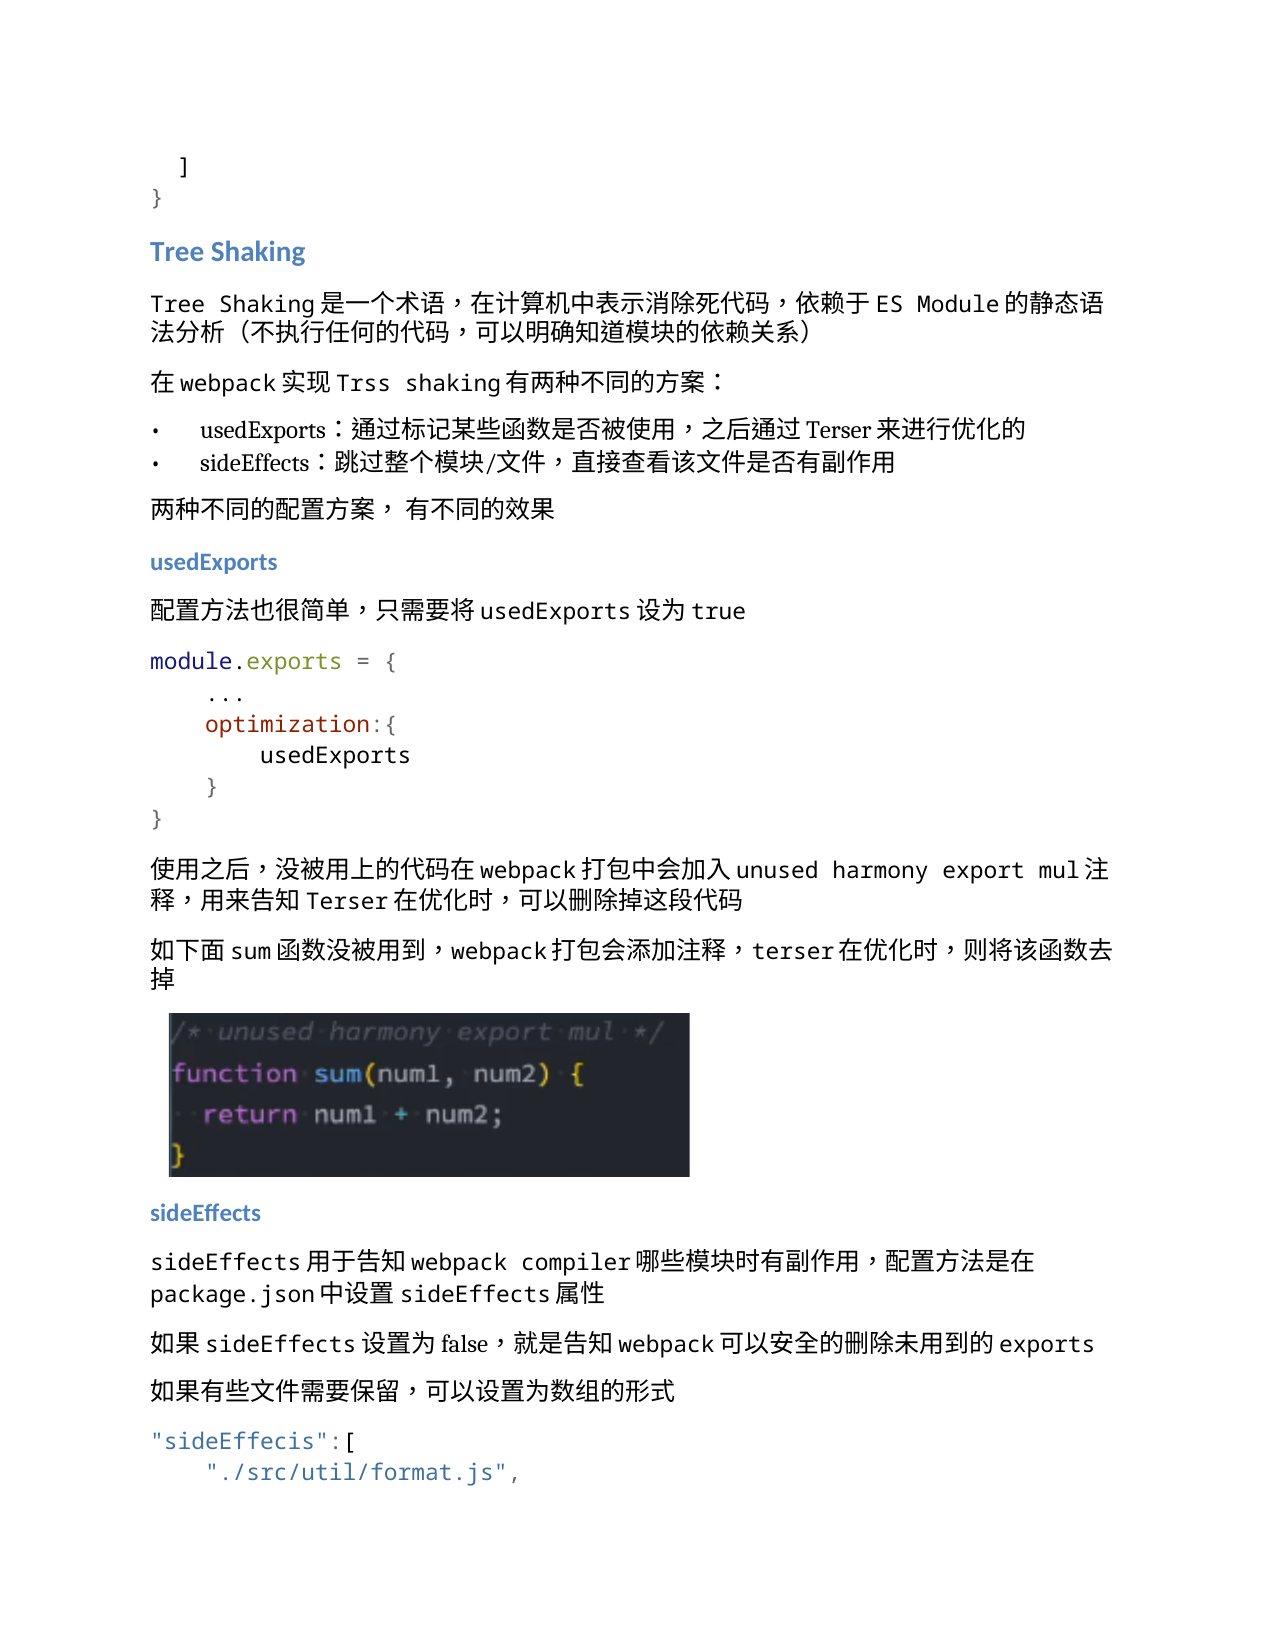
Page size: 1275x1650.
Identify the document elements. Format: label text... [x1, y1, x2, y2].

text 如果有些文件需要保留，可以设置为数组的形式 [150, 1377, 1125, 1406]
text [150, 150, 1125, 212]
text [150, 1425, 1125, 1487]
subtitle sideEffects [150, 1197, 1125, 1227]
picture [168, 1013, 690, 1177]
text 如下面sum函数没被用到，webpack打包会添加注释，terser在优化时，则将该函数去掉 [150, 935, 1125, 995]
text 配置方法也很简单，只需要将usedExports设为true [150, 595, 1125, 627]
text Tree Shaking 是一个术语，在计算机中表示消除死代码，依赖于ES Module的静态语法分析（不执行任何的代码，可以明确知道模块的依赖关系） [150, 288, 1125, 348]
text module.exports = { ... optimization:{ usedExports } } [150, 645, 1125, 833]
list usedExports：通过标记某些函数是否被使用，之后通过Terser来进行优化的 [150, 416, 1125, 445]
text 如果sideEffects设置为false，就是告知webpack可以安全的删除未用到的exports [150, 1327, 1125, 1359]
subtitle usedExports [150, 546, 1125, 577]
text 在webpack实现Trss shaking有两种不同的方案： [150, 366, 1125, 398]
text sideEffects用于告知webpack compiler哪些模块时有副作用，配置方法是在package.json中设置sideEffects属性 [150, 1246, 1125, 1309]
subtitle Tree Shaking [150, 233, 1125, 269]
list sideEffects：跳过整个模块/文件，直接查看该文件是否有副作用 [150, 449, 1125, 478]
text 两种不同的配置方案， 有不同的效果 [150, 496, 1125, 525]
text 使用之后，没被用上的代码在webpack打包中会加入unused harmony export mul注释，用来告知 Terser 在优化时，可以删除掉这段代码 [150, 854, 1125, 916]
